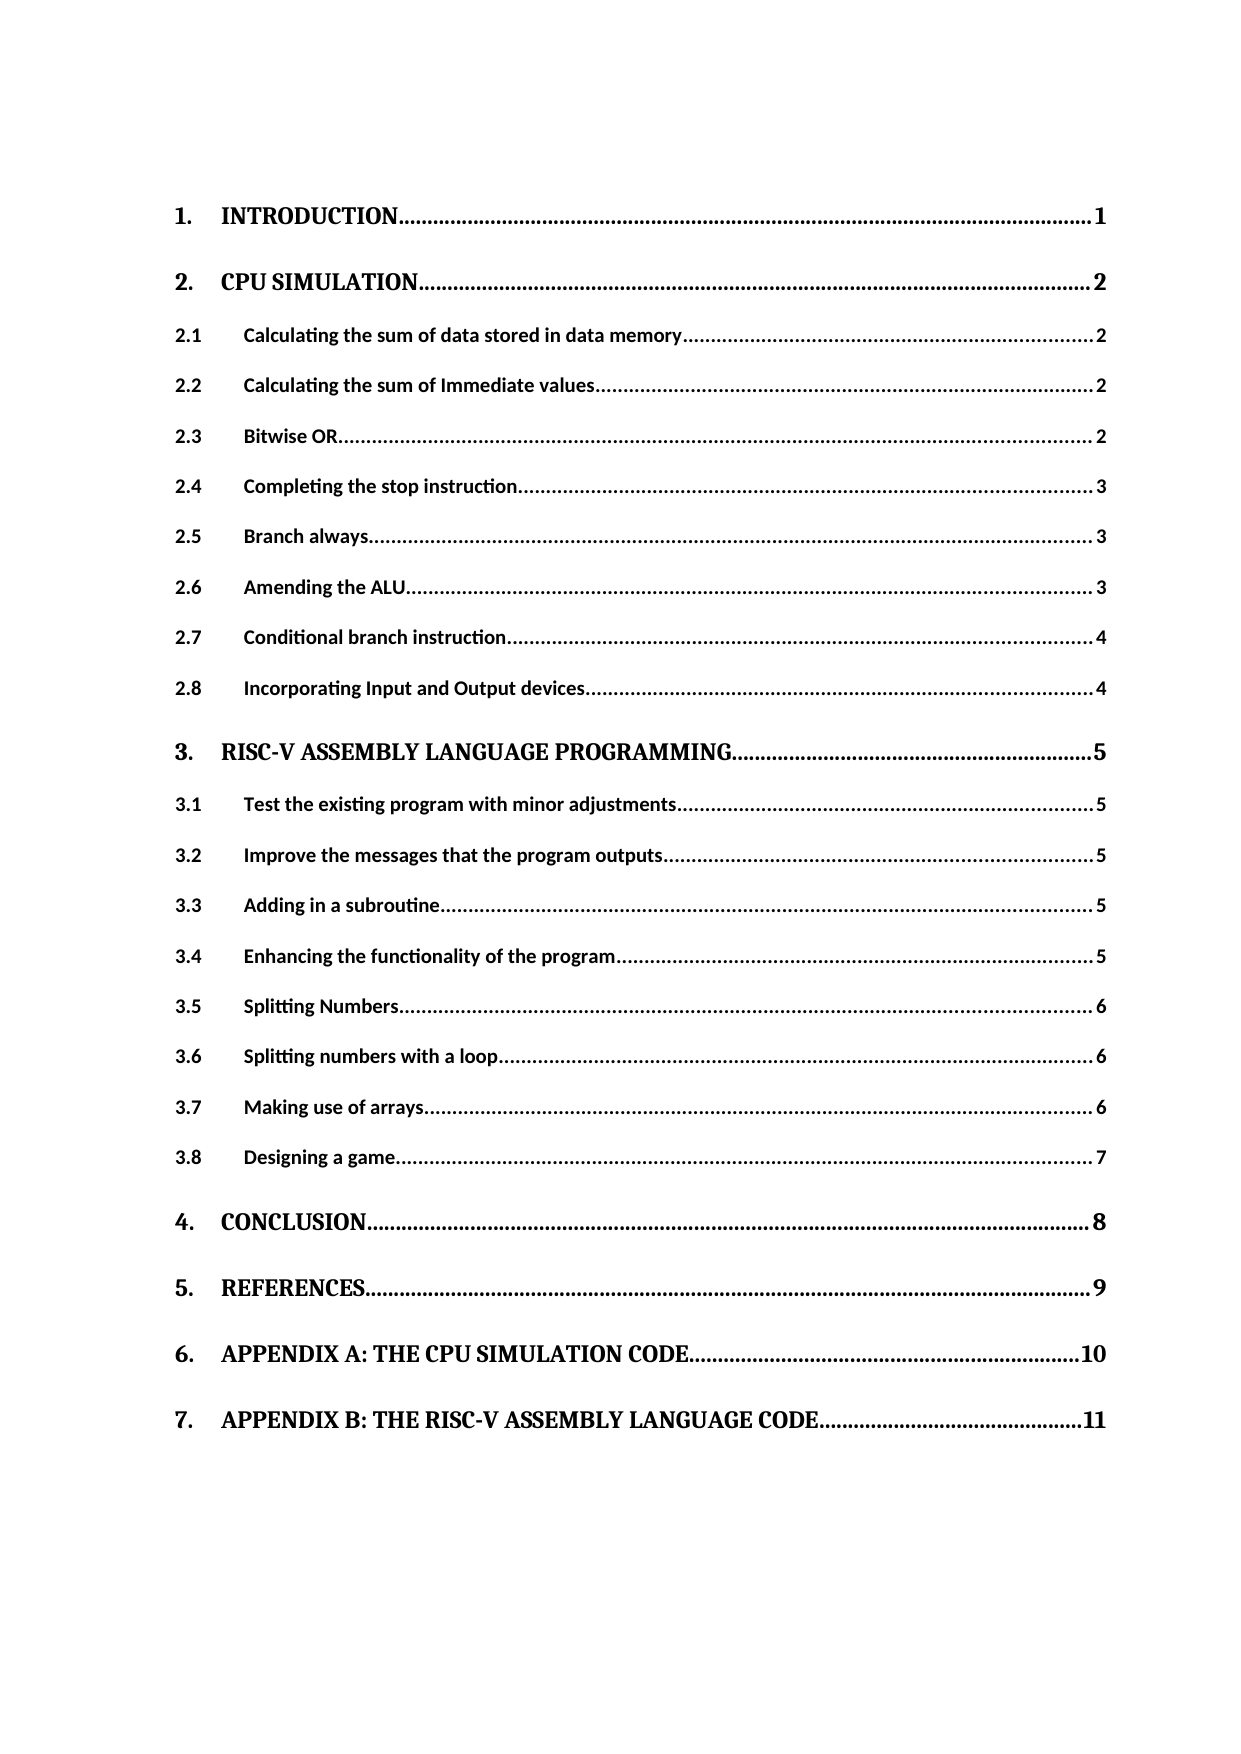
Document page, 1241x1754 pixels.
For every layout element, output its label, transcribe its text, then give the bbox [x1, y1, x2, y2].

text 2.2 Calculating the sum of Immediate values 2 [175, 372, 1107, 398]
text 2. CPU Simulation 2 [175, 268, 1107, 297]
text 3.3 Adding in a subroutine 5 [175, 892, 1107, 918]
text 2.7 Conditional branch instruction 4 [175, 624, 1107, 650]
text 3.7 Making use of arrays 6 [175, 1094, 1107, 1119]
text 7. Appendix B: The RISC-V Assembly Language Code 11 [175, 1406, 1107, 1435]
text 2.8 Incorporating Input and Output devices 4 [175, 675, 1107, 700]
text 5. References 9 [175, 1274, 1107, 1302]
text 3.4 Enhancing the functionality of the program 5 [175, 943, 1107, 968]
text 3.8 Designing a game 7 [175, 1144, 1107, 1170]
text 4. Conclusion 8 [175, 1207, 1107, 1236]
text 3.6 Splitting numbers with a loop 6 [175, 1044, 1107, 1069]
text 6. Appendix A: The CPU Simulation Code 10 [175, 1340, 1107, 1369]
text 3. RISC-V Assembly Language Programming 5 [175, 738, 1107, 767]
text 2.3 Bitwise OR 2 [175, 423, 1107, 448]
text 3.5 Splitting Numbers 6 [175, 993, 1107, 1019]
text 3.1 Test the existing program with minor adjustments 5 [175, 792, 1107, 817]
text 2.6 Amending the ALU 3 [175, 574, 1107, 599]
text 1. Introduction 1 [175, 202, 1107, 231]
text 3.2 Improve the messages that the program outputs 5 [175, 842, 1107, 867]
text 2.5 Branch always 3 [175, 524, 1107, 549]
text 2.4 Completing the stop instruction 3 [175, 473, 1107, 499]
text 2.1 Calculating the sum of data stored in data memory 2 [175, 322, 1107, 347]
